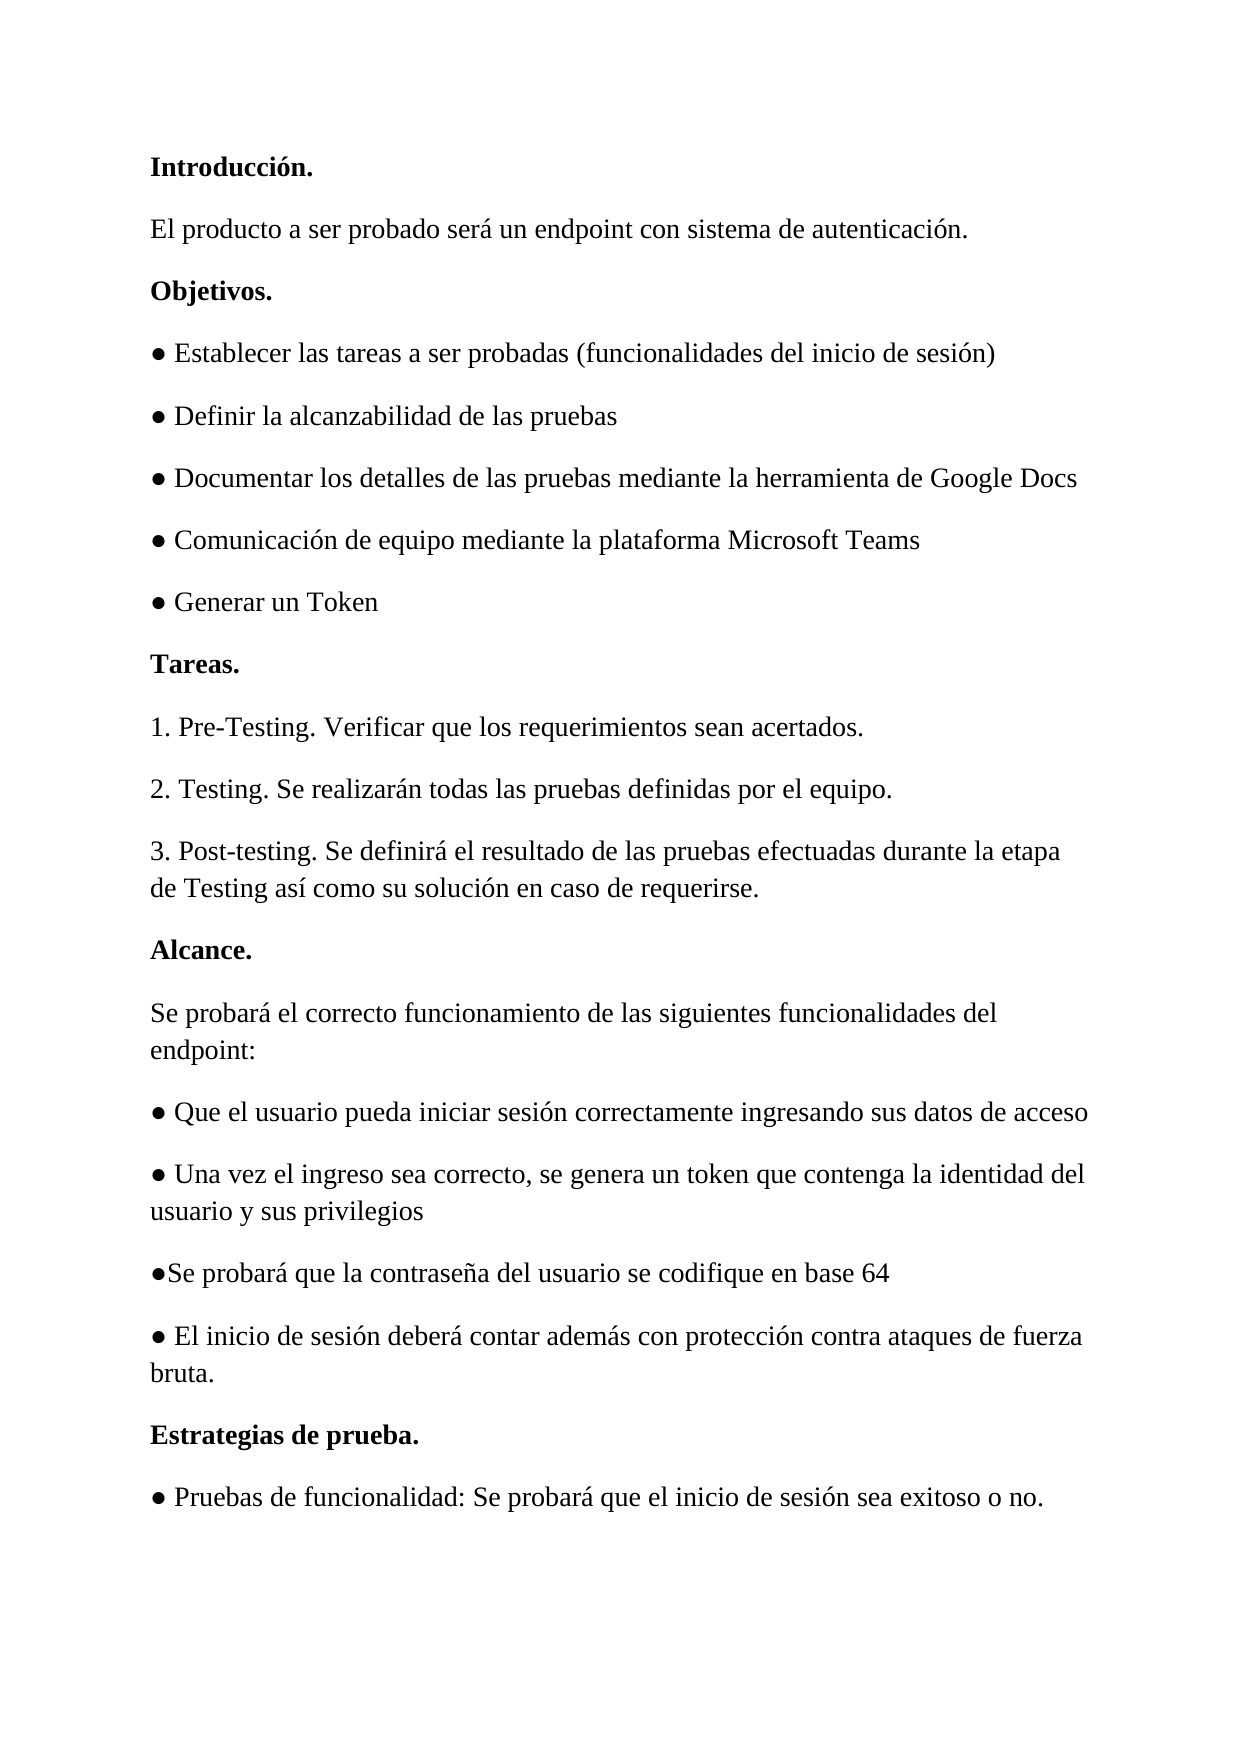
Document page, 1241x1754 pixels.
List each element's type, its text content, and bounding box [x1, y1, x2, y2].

text Alcance. [150, 933, 1090, 966]
text ● Establecer las tareas a ser probadas (funcionalidades del inicio de sesión) [150, 337, 1090, 369]
text ● Que el usuario pueda iniciar sesión correctamente ingresando sus datos de acceso [150, 1095, 1090, 1127]
text Tareas. [150, 647, 1090, 680]
text ● Comunicación de equipo mediante la plataforma Microsoft Teams [150, 523, 1090, 556]
text ● Pruebas de funcionalidad: Se probará que el inicio de sesión sea exitoso o no. [150, 1480, 1090, 1513]
text ● Documentar los detalles de las pruebas mediante la herramienta de Google Docs [150, 461, 1090, 493]
text ●Se probará que la contraseña del usuario se codifique en base 64 [150, 1257, 1090, 1289]
text Se probará el correcto funcionamiento de las siguientes funcionalidades del endpoint: [150, 996, 1090, 1065]
text 2. Testing. Se realizarán todas las pruebas definidas por el equipo. [150, 772, 1090, 804]
text Objetivos. [150, 274, 1090, 307]
text 3. Post-testing. Se definirá el resultado de las pruebas efectuadas durante la etapa de Testing así como su solución en caso de requerirse. [150, 834, 1090, 904]
text El producto a ser probado será un endpoint con sistema de autenticación. [150, 212, 1090, 244]
text ● Generar un Token [150, 585, 1090, 618]
text Estrategias de prueba. [150, 1418, 1090, 1451]
text ● Una vez el ingreso sea correcto, se genera un token que contenga la identidad del usuario y sus privilegios [150, 1157, 1090, 1227]
text 1. Pre-Testing. Verificar que los requerimientos sean acertados. [150, 710, 1090, 742]
text ● Definir la alcanzabilidad de las pruebas [150, 399, 1090, 431]
text Introducción. [150, 150, 1090, 182]
text ● El inicio de sesión deberá contar además con protección contra ataques de fuerza bruta. [150, 1319, 1090, 1388]
